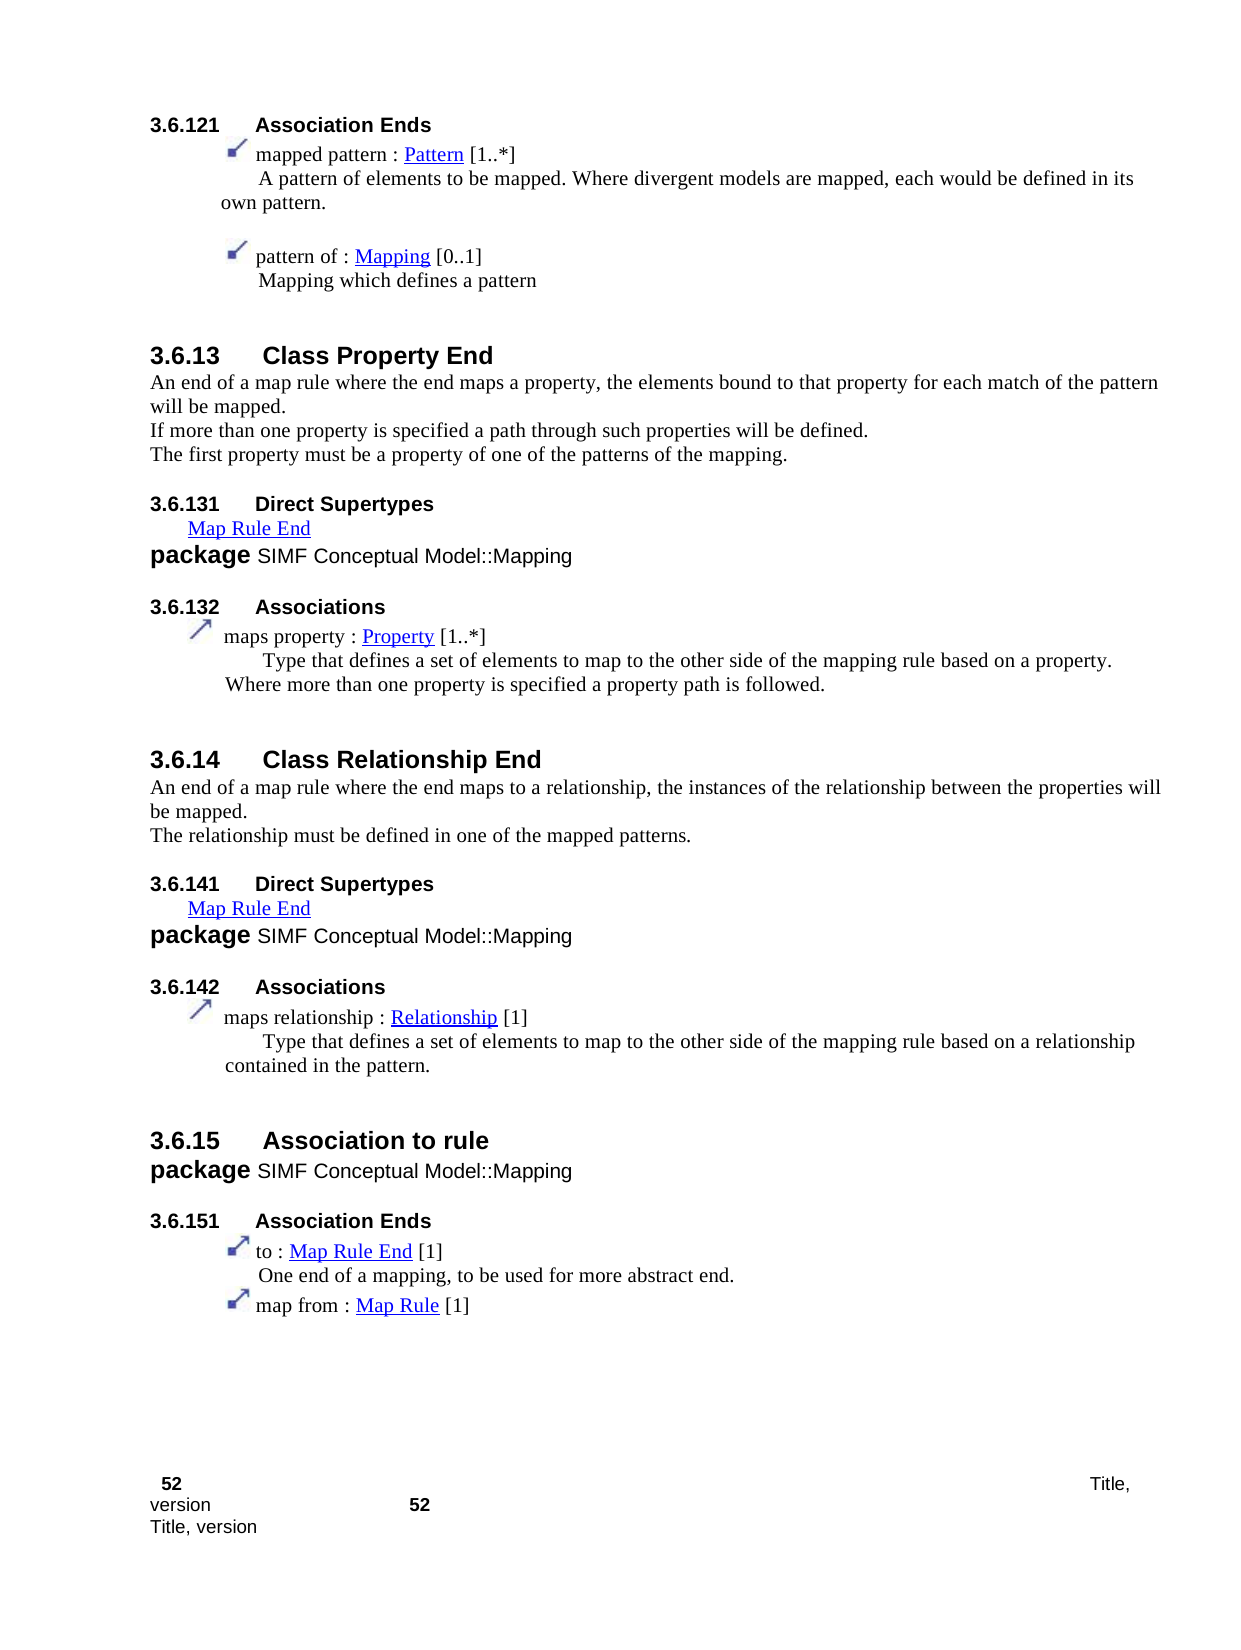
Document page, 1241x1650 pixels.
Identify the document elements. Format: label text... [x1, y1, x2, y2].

text Type that defines a set of elements to map to the other side of the mapping rule based on a property. Where more than one property is specified a property path is followed. [225, 648, 1165, 696]
text package SIMF Conceptual Model::Mapping [150, 920, 1165, 949]
picture [225, 238, 251, 264]
subtitle Class Relationship End [150, 745, 1165, 774]
text Map Rule End [187, 516, 1165, 540]
text Type that defines a set of elements to map to the other side of the mapping rule based on a relationship contained in the pattern. [225, 1028, 1165, 1077]
text An end of a map rule where the end maps a property, the elements bound to that property for each match of the pattern will be mapped. If more than one property is specified a path through such properties will be defined. The first property must be a property of one of the patterns of the mapping. [150, 370, 1165, 466]
text Mapping which defines a pattern [221, 268, 1165, 292]
subtitle Association to rule [150, 1126, 1165, 1155]
subtitle Association Ends [150, 112, 1165, 137]
subtitle Direct Supertypes [150, 492, 1165, 516]
picture [225, 136, 251, 162]
text One end of a mapping, to be used for more abstract end. [221, 1263, 1165, 1287]
text pattern of : Mapping [0..1] [150, 238, 1165, 268]
text Map Rule End [187, 896, 1165, 920]
text maps relationship : Relationship [1] [187, 999, 1165, 1028]
subtitle Association Ends [150, 1209, 1165, 1233]
subtitle Direct Supertypes [150, 872, 1165, 896]
text mapped pattern : Pattern [1..*] [150, 137, 1165, 166]
text package SIMF Conceptual Model::Mapping [150, 540, 1165, 569]
text A pattern of elements to be mapped. Where divergent models are mapped, each would be defined in its own pattern. [221, 166, 1165, 238]
text map from : Map Rule [1] [150, 1287, 1165, 1317]
text package SIMF Conceptual Model::Mapping [150, 1155, 1165, 1184]
subtitle Class Property End [150, 341, 1165, 370]
text maps property : Property [1..*] [187, 619, 1165, 648]
subtitle Associations [150, 975, 1165, 999]
picture [187, 998, 213, 1024]
subtitle Associations [150, 594, 1165, 619]
text An end of a map rule where the end maps to a relationship, the instances of the relationship between the properties will be mapped. The relationship must be defined in one of the mapped patterns. [150, 774, 1165, 847]
text to : Map Rule End [1] [150, 1233, 1165, 1263]
picture [225, 1286, 251, 1312]
picture [225, 1233, 251, 1259]
picture [187, 618, 213, 644]
